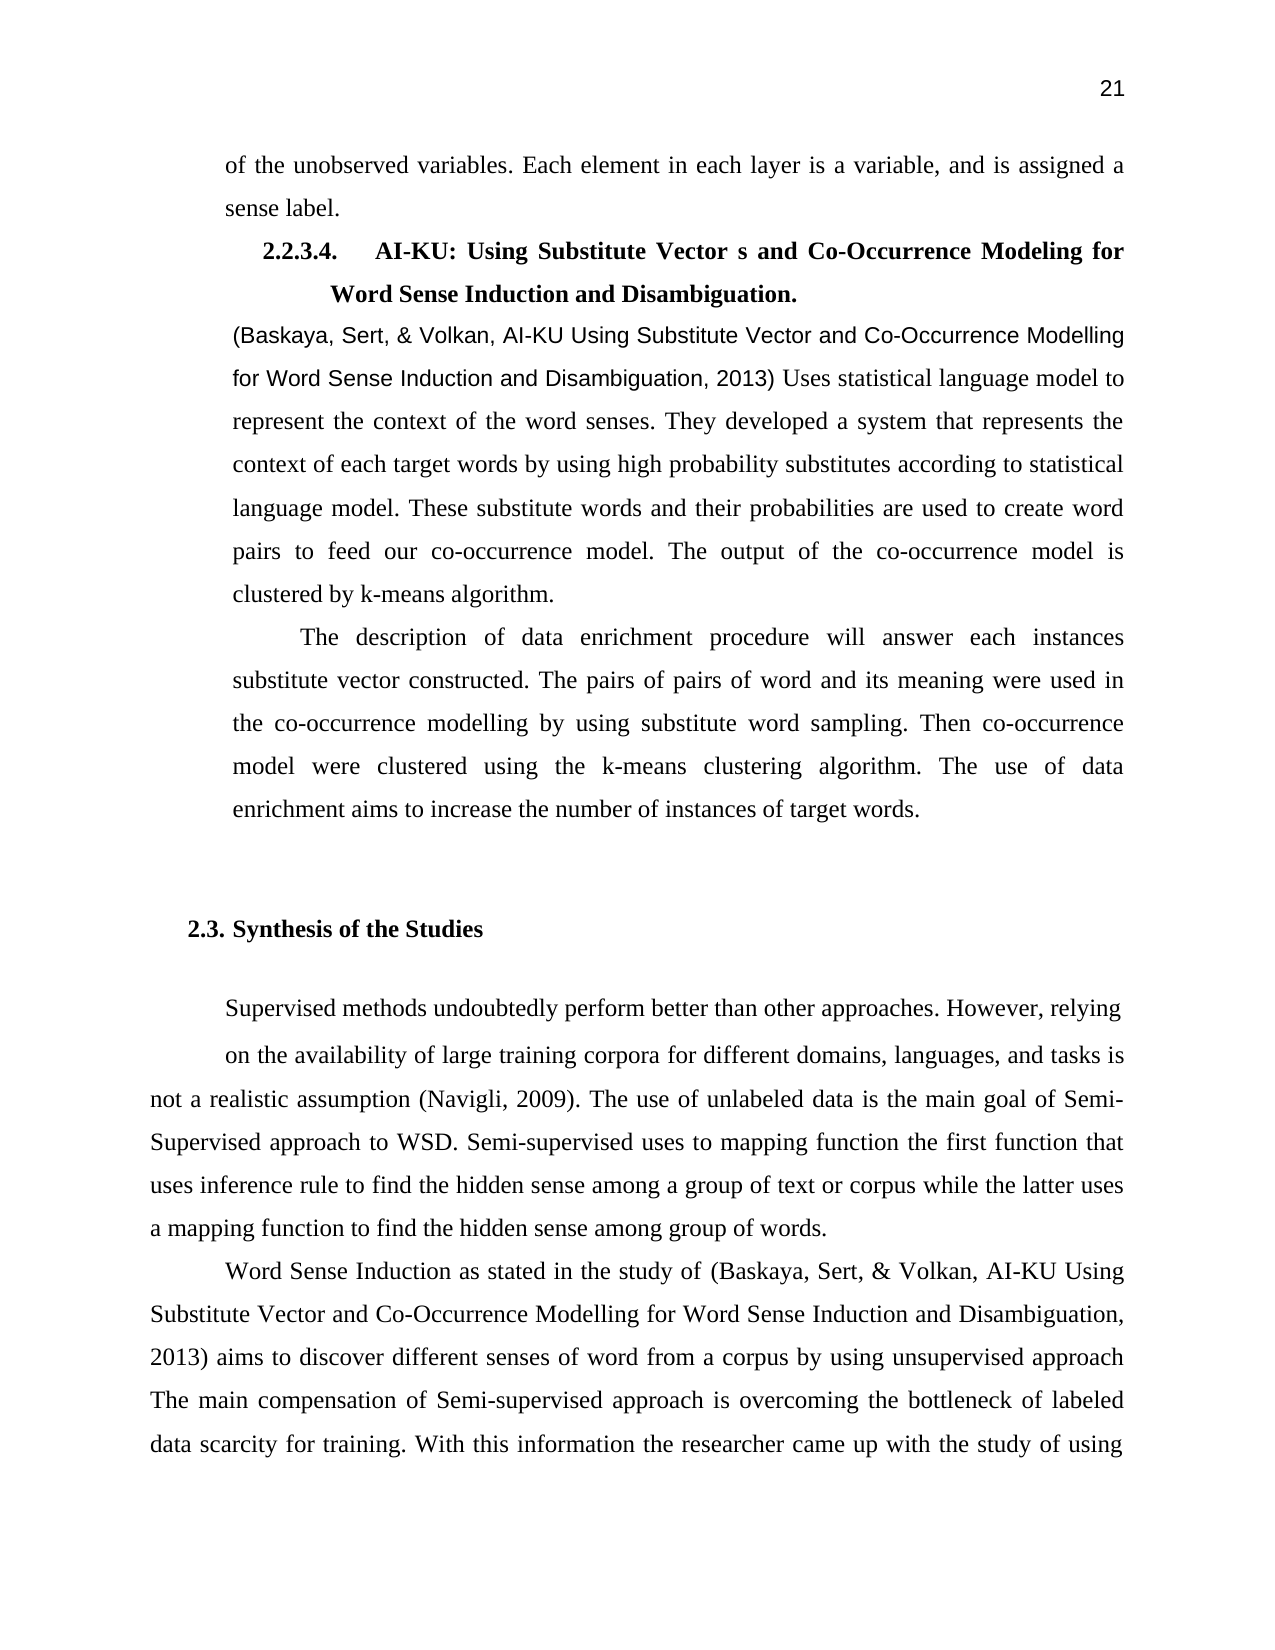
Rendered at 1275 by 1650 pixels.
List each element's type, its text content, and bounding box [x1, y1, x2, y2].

list AI-KU: Using Substitute Vector s and Co-Occurrence Modeling for Word Sense Induction and Disambiguation. [262, 236, 1125, 308]
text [150, 1256, 1125, 1457]
text on the availability of large training corpora for different domains, languages, and tasks is not a realistic assumption (Navigli, 2009). The use of unlabeled data is the main goal of Semi-Supervised approach to WSD. Semi-supervised uses to mapping function the first function that uses inference rule to find the hidden sense among a group of text or corpus while the latter uses a mapping function to find the hidden sense among group of words. [150, 1041, 1125, 1242]
text Uses statistical language model to represent the context of the word senses. They developed a system that represents the context of each target words by using high probability substitutes according to statistical language model. These substitute words and their probabilities are used to create word pairs to feed our co-occurrence model. The output of the co-occurrence model is clustered by k-means algorithm. [232, 322, 1125, 608]
text Supervised methods undoubtedly perform better than other approaches. However, relying [150, 993, 1125, 1022]
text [225, 150, 1125, 222]
text The description of data enrichment procedure will answer each instances substitute vector constructed. The pairs of pairs of word and its meaning were used in the co-occurrence modelling by using substitute word sampling. Then co-occurrence model were clustered using the k-means clustering algorithm. The use of data enrichment aims to increase the number of instances of target words. [232, 622, 1125, 823]
list Synthesis of the Studies [187, 914, 1125, 943]
